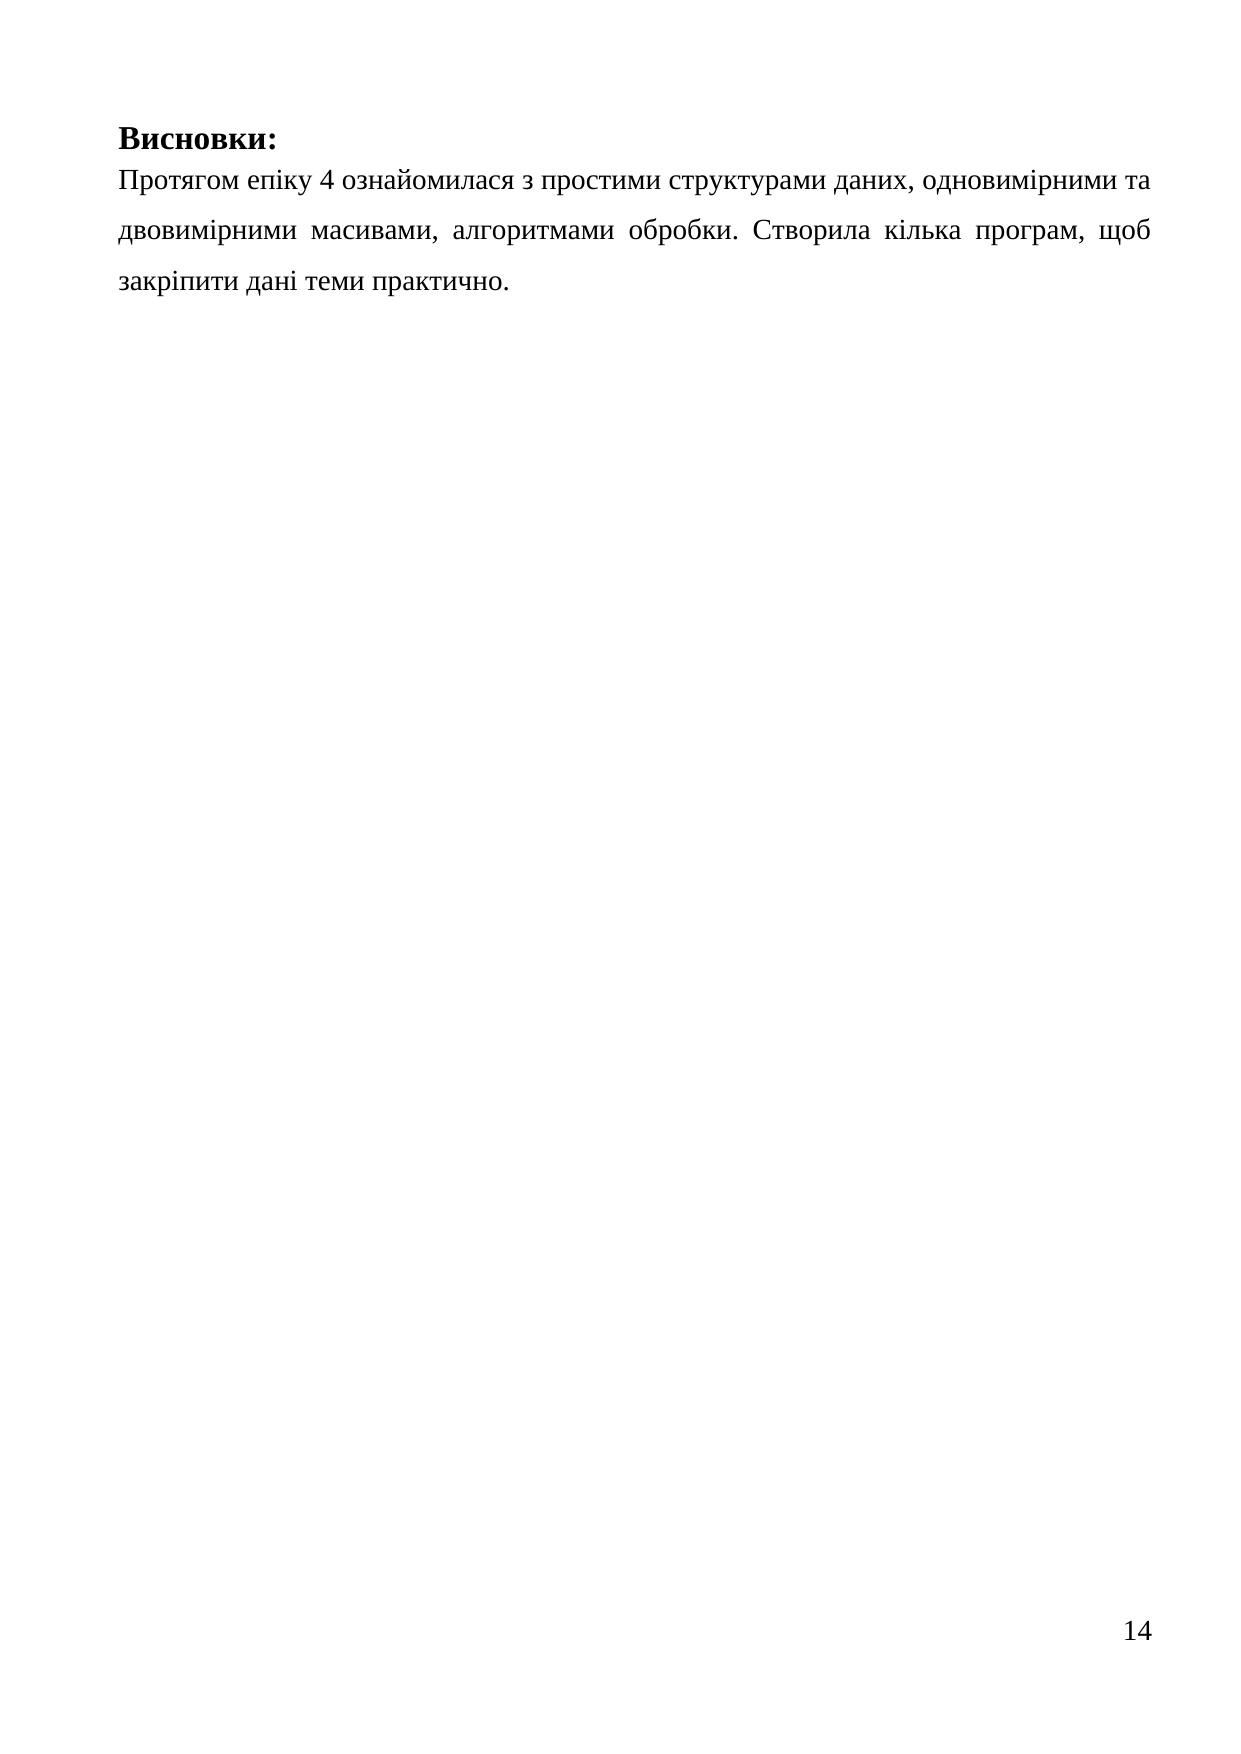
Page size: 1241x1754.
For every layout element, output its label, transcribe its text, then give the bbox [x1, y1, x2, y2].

subtitle Висновки: [118, 118, 1152, 156]
text Протягом епіку 4 ознайомилася з простими структурами даних, одновимірними та двовимірними масивами, алгоритмами обробки. Створила кілька програм, щоб закріпити дані теми практично. [118, 162, 1152, 296]
